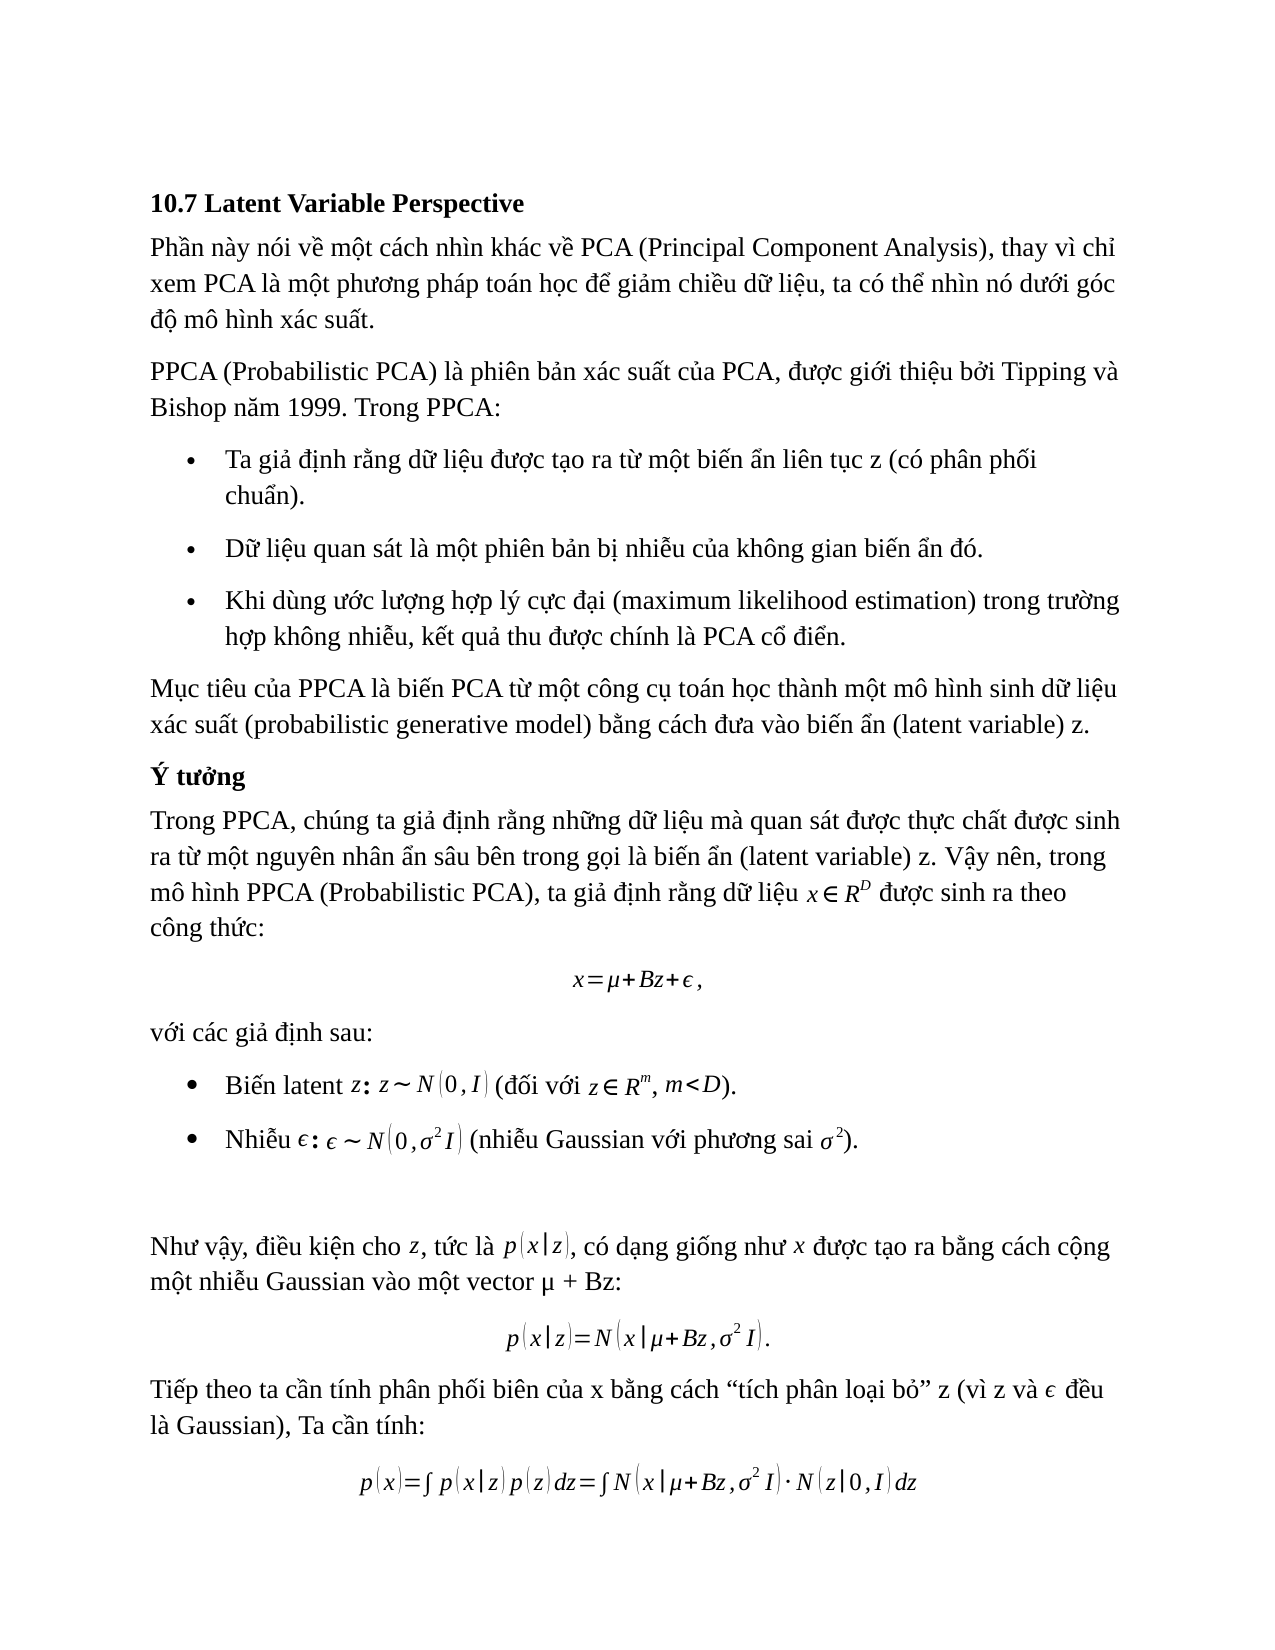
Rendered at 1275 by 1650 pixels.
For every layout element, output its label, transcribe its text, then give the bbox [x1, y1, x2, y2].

list Biến latent : (đối với , ). [187, 1069, 1125, 1100]
text Phần này nói về một cách nhìn khác về PCA (Principal Component Analysis), thay vì chỉ xem PCA là một phương pháp toán học để giảm chiều dữ liệu, ta có thể nhìn nó dưới góc độ mô hình xác suất. [150, 232, 1125, 334]
text Tiếp theo ta cần tính phân phối biên của x bằng cách “tích phân loại bỏ” z (vì z và đều là Gaussian), Ta cần tính: [150, 1374, 1125, 1441]
list Khi dùng ước lượng hợp lý cực đại (maximum likelihood estimation) trong trường hợp không nhiễu, kết quả thu được chính là PCA cổ điển. [187, 584, 1125, 651]
list Dữ liệu quan sát là một phiên bản bị nhiễu của không gian biến ẩn đó. [187, 532, 1125, 563]
list Nhiễu : (nhiễu Gaussian với phương sai ). [187, 1121, 1125, 1156]
text PPCA (Probabilistic PCA) là phiên bản xác suất của PCA, được giới thiệu bởi Tipping và Bishop năm 1999. Trong PPCA: [150, 355, 1125, 422]
subtitle 10.7 Latent Variable Perspective [150, 187, 1125, 219]
text Như vậy, điều kiện cho , tức là , có dạng giống như được tạo ra bằng cách cộng một nhiễu Gaussian vào một vector μ + Bz: [150, 1230, 1125, 1297]
text với các giả định sau: [150, 1016, 1125, 1047]
list Ta giả định rằng dữ liệu được tạo ra từ một biến ẩn liên tục z (có phân phối chuẩn). [187, 443, 1125, 510]
text Mục tiêu của PPCA là biến PCA từ một công cụ toán học thành một mô hình sinh dữ liệu xác suất (probabilistic generative model) bằng cách đưa vào biến ẩn (latent variable) z. [150, 672, 1125, 739]
subtitle Ý tưởng [150, 760, 1125, 791]
text Trong PPCA, chúng ta giả định rằng những dữ liệu mà quan sát được thực chất được sinh ra từ một nguyên nhân ẩn sâu bên trong gọi là biến ẩn (latent variable) z. Vậy nên, trong mô hình PPCA (Probabilistic PCA), ta giả định rằng dữ liệu được sinh ra theo công thức: [150, 804, 1125, 943]
